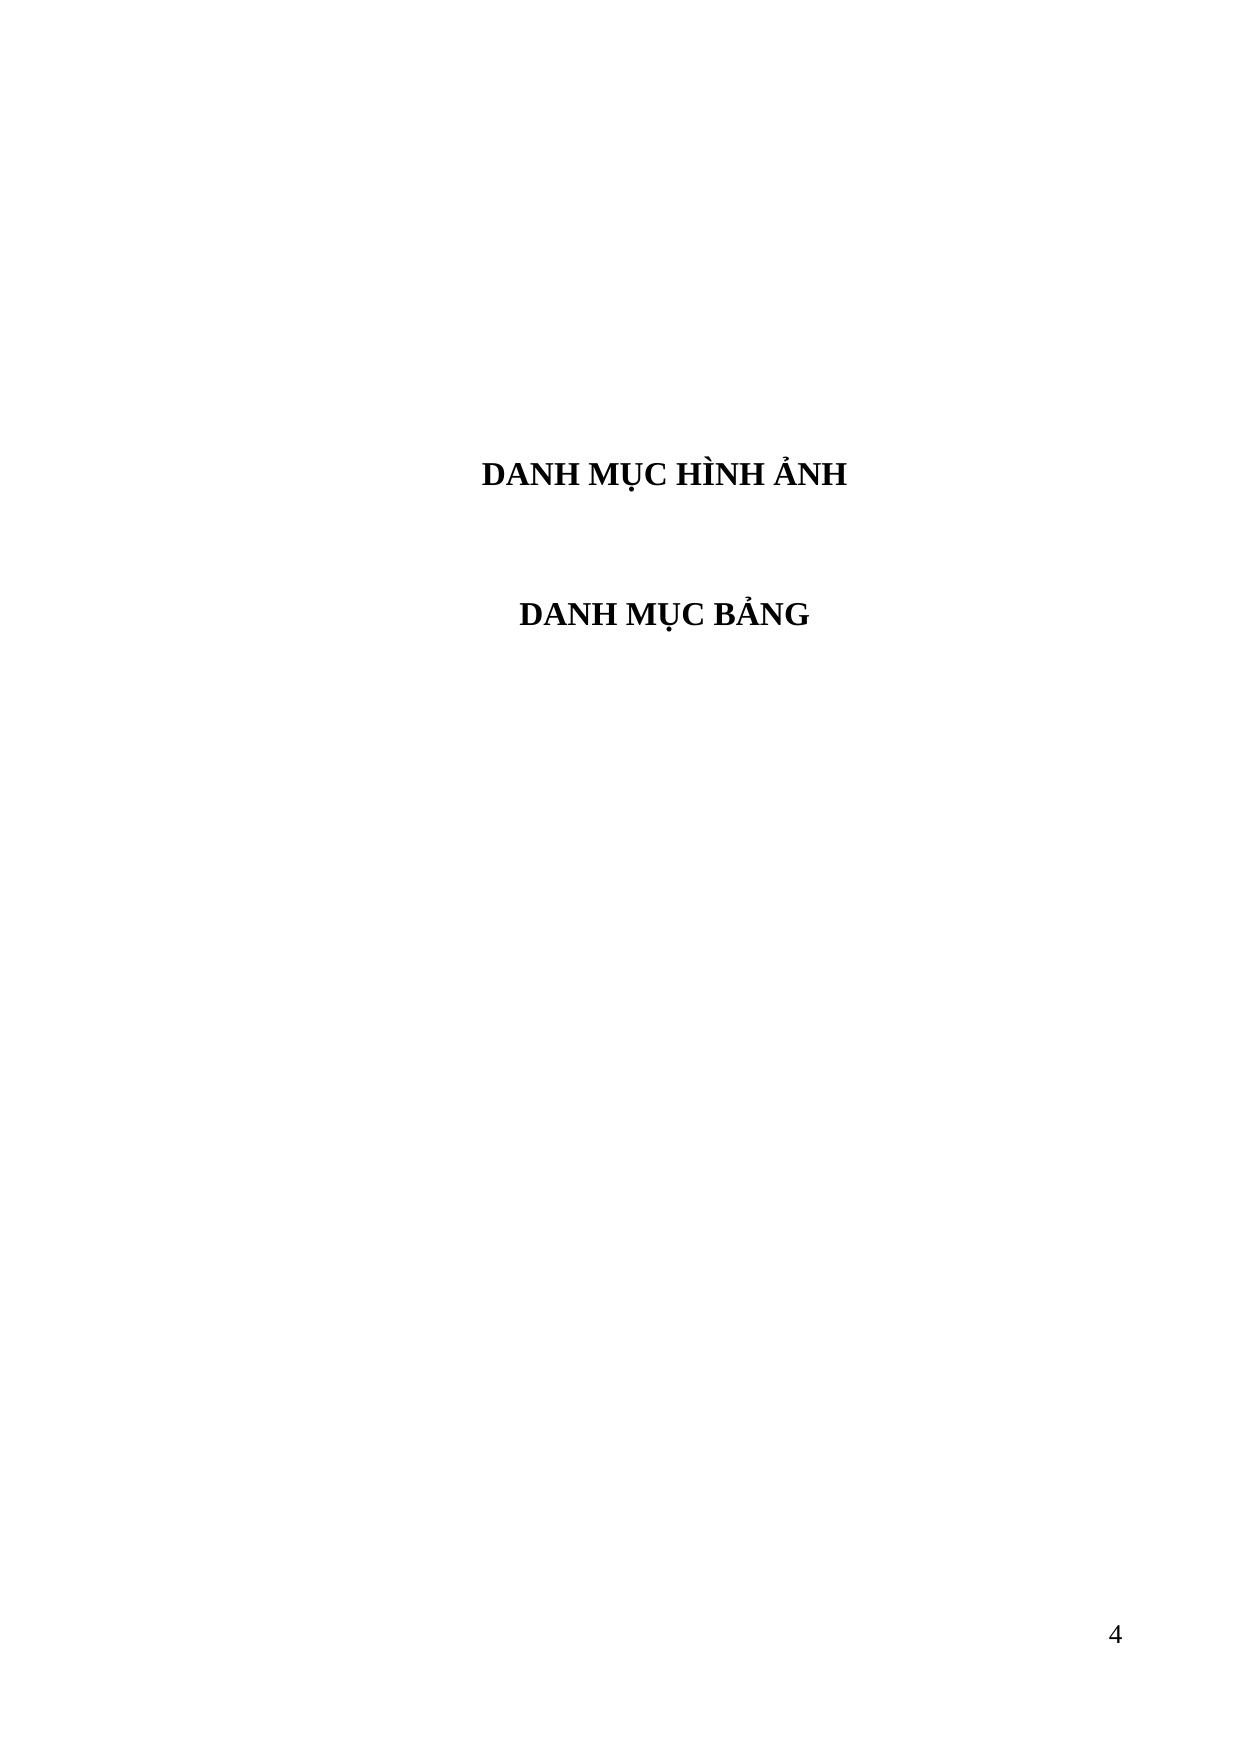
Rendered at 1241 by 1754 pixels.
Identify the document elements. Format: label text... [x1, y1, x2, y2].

subtitle DANH MỤC HÌNH ẢNH [207, 454, 1122, 492]
subtitle DANH MỤC BẢNG [207, 594, 1122, 632]
